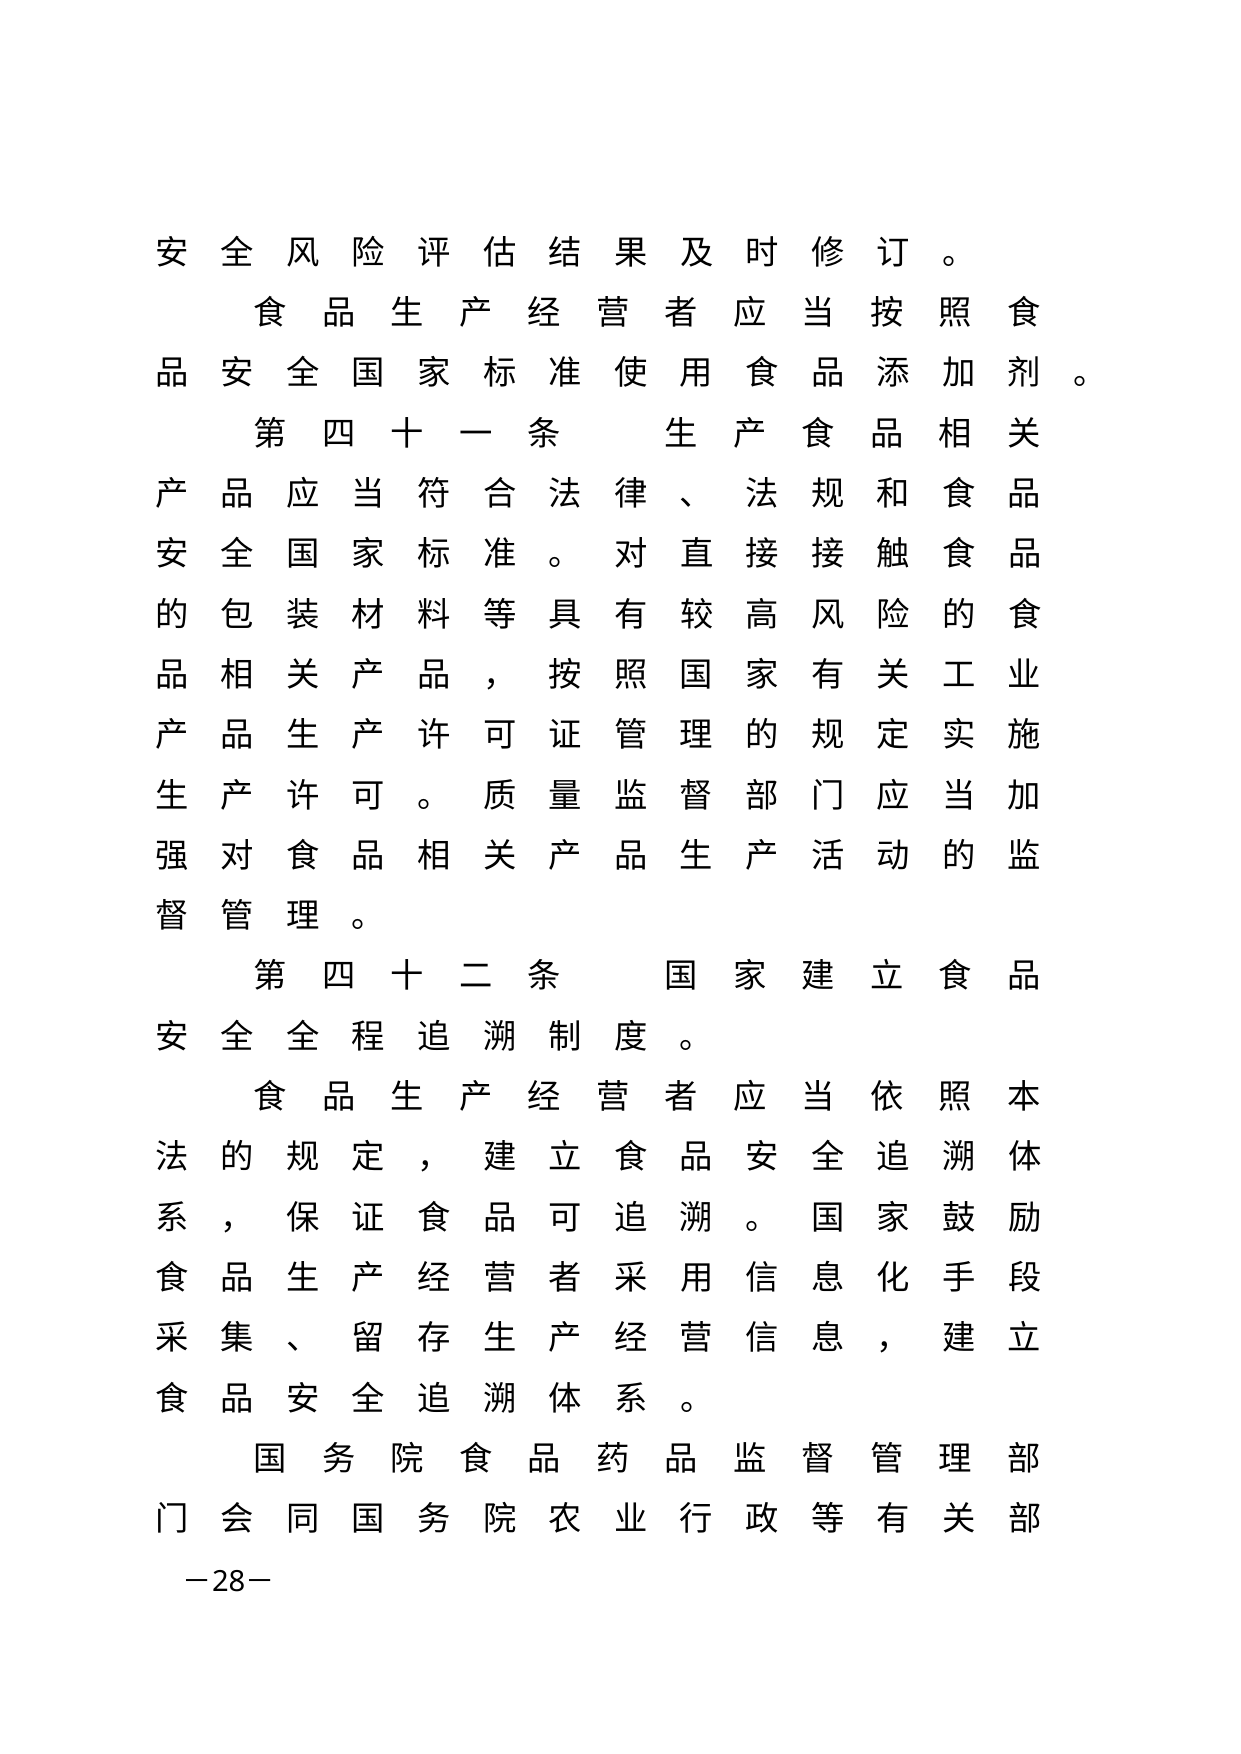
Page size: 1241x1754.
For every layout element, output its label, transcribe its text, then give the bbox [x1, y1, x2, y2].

text 第四十二条 国家建立食品安全全程追溯制度。 [155, 943, 1073, 1064]
text 食品生产经营者应当按照食品安全国家标准使用食品添加剂。 [155, 280, 1073, 400]
text 第四十一条 生产食品相关产品应当符合法律、法规和食品安全国家标准。对直接接触食品的包装材料等具有较高风险的食品相关产品，按照国家有关工业产品生产许可证管理的规定实施生产许可。质量监督部门应当加强对食品相关产品生产活动的监督管理。 [155, 400, 1073, 943]
text 国务院食品药品监督管理部门会同国务院农业行政等有关部门建立食品安全全程追溯协作机制。 [155, 1426, 1073, 1546]
text 食品生产经营者应当依照本法的规定，建立食品安全追溯体系，保证食品可追溯。国家鼓励食品生产经营者采用信息化手段采集、留存生产经营信息，建立食品安全追溯体系。 [155, 1064, 1073, 1426]
text 第四十条 食品添加剂应当在技术上确有必要且经过风险评估证明安全可靠，方可列入允许使用的范围；有关食品安全国家标准应当根据技术必要性和食品安全风险评估结果及时修订。 [155, 219, 1073, 280]
